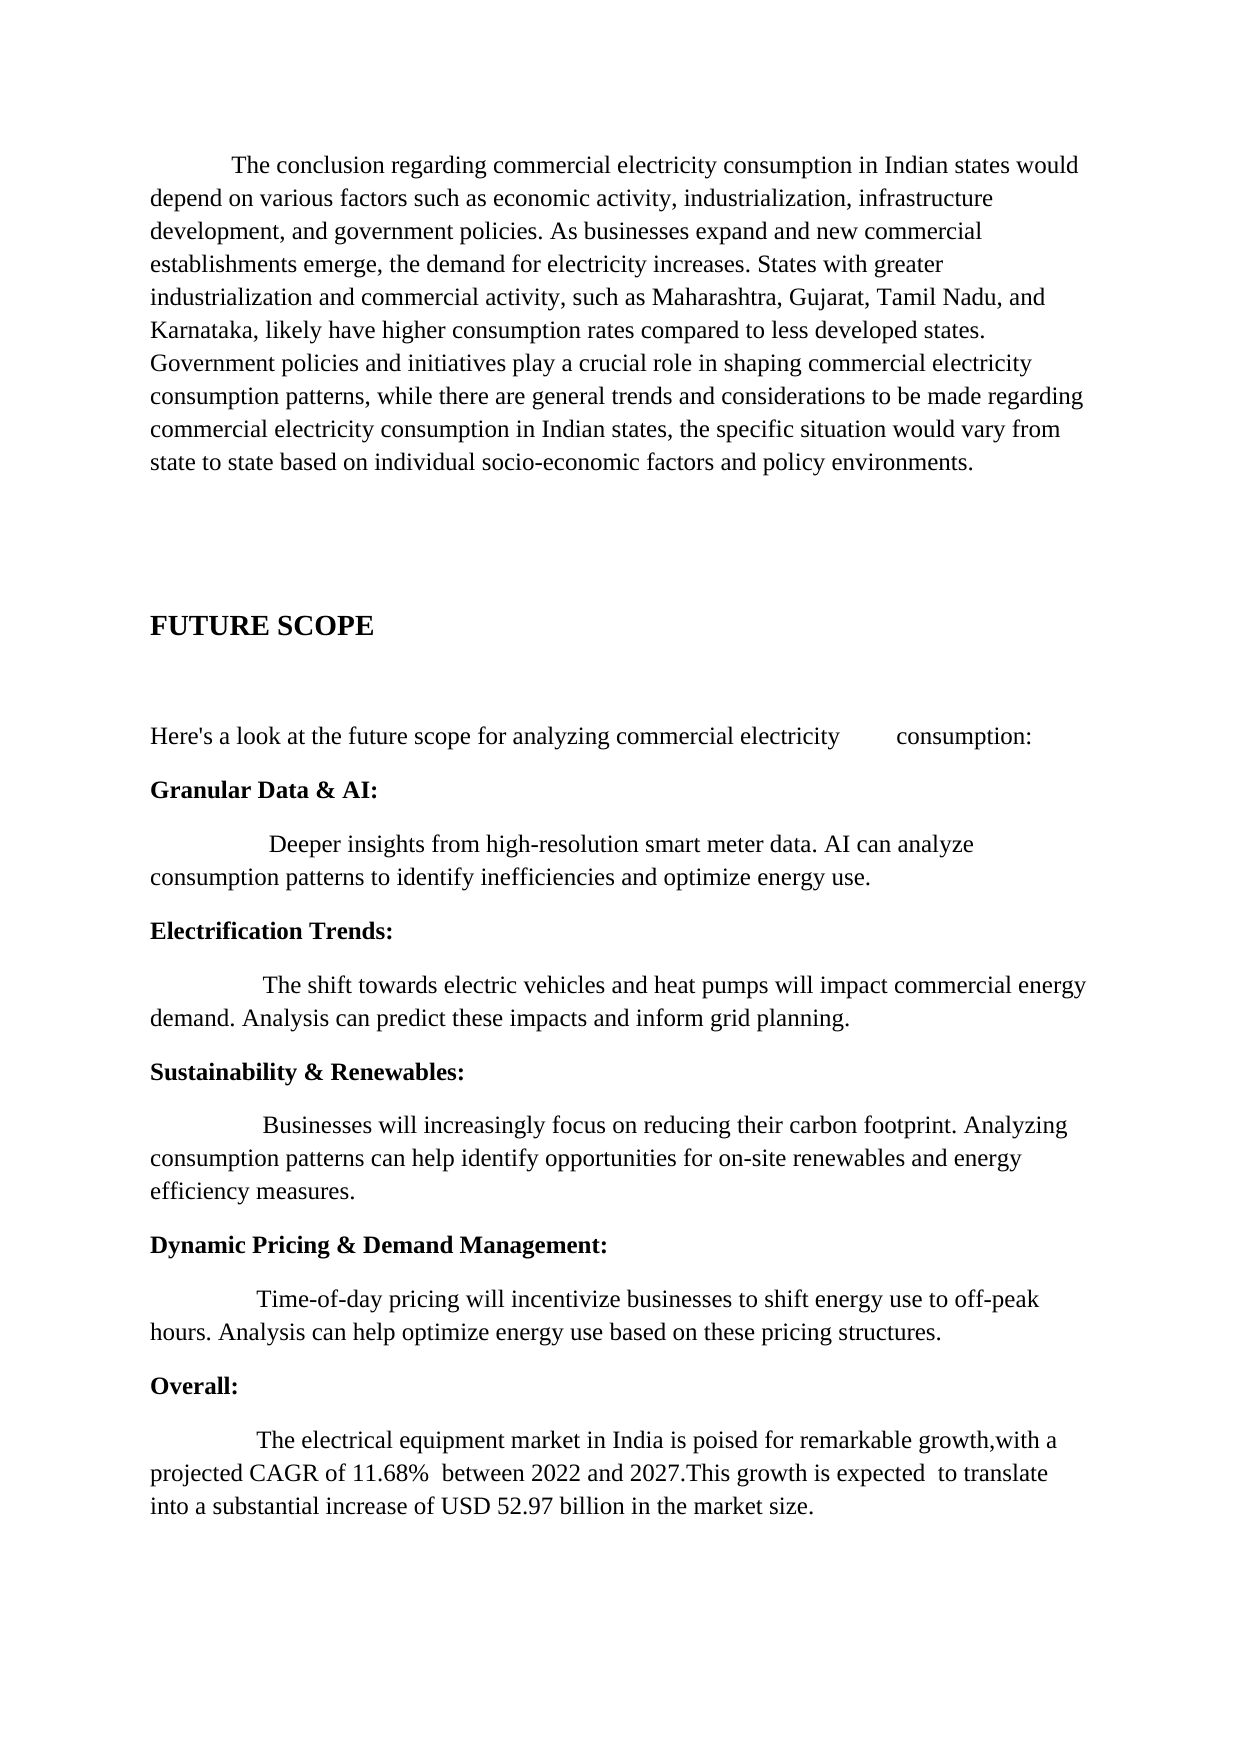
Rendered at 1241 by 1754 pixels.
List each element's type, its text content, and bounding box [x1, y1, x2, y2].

text The conclusion regarding commercial electricity consumption in Indian states would depend on various factors such as economic activity, industrialization, infrastructure development, and government policies. As businesses expand and new commercial establishments emerge, the demand for electricity increases. States with greater industrialization and commercial activity, such as Maharashtra, Gujarat, Tamil Nadu, and Karnataka, likely have higher consumption rates compared to less developed states. Government policies and initiatives play a crucial role in shaping commercial electricity consumption patterns, while there are general trends and considerations to be made regarding commercial electricity consumption in Indian states, the specific situation would vary from state to state based on individual socio-economic factors and policy environments. [150, 150, 1090, 476]
text Businesses will increasingly focus on reducing their carbon footprint. Analyzing consumption patterns can help identify opportunities for on-site renewables and energy efficiency measures. [150, 1110, 1090, 1205]
text The shift towards electric vehicles and heat pumps will impact commercial energy demand. Analysis can predict these impacts and inform grid planning. [150, 970, 1090, 1031]
text Dynamic Pricing & Demand Management: [150, 1230, 1090, 1259]
text Time-of-day pricing will incentivize businesses to shift energy use to off-peak hours. Analysis can help optimize energy use based on these pricing structures. [150, 1284, 1090, 1346]
text Overall: [150, 1371, 1090, 1400]
text Electrification Trends: [150, 916, 1090, 944]
text The electrical equipment market in India is poised for remarkable growth,with a projected CAGR of 11.68% between 2022 and 2027.This growth is expected to translate into a substantial increase of USD 52.97 billion in the market size. [150, 1425, 1090, 1520]
text Sustainability & Renewables: [150, 1057, 1090, 1085]
text Deeper insights from high-resolution smart meter data. AI can analyze consumption patterns to identify inefficiencies and optimize energy use. [150, 829, 1090, 891]
text Granular Data & AI: [150, 775, 1090, 804]
text FUTURE SCOPE [150, 608, 1090, 642]
text Here's a look at the future scope for analyzing commercial electricity consumption: [150, 721, 1090, 750]
